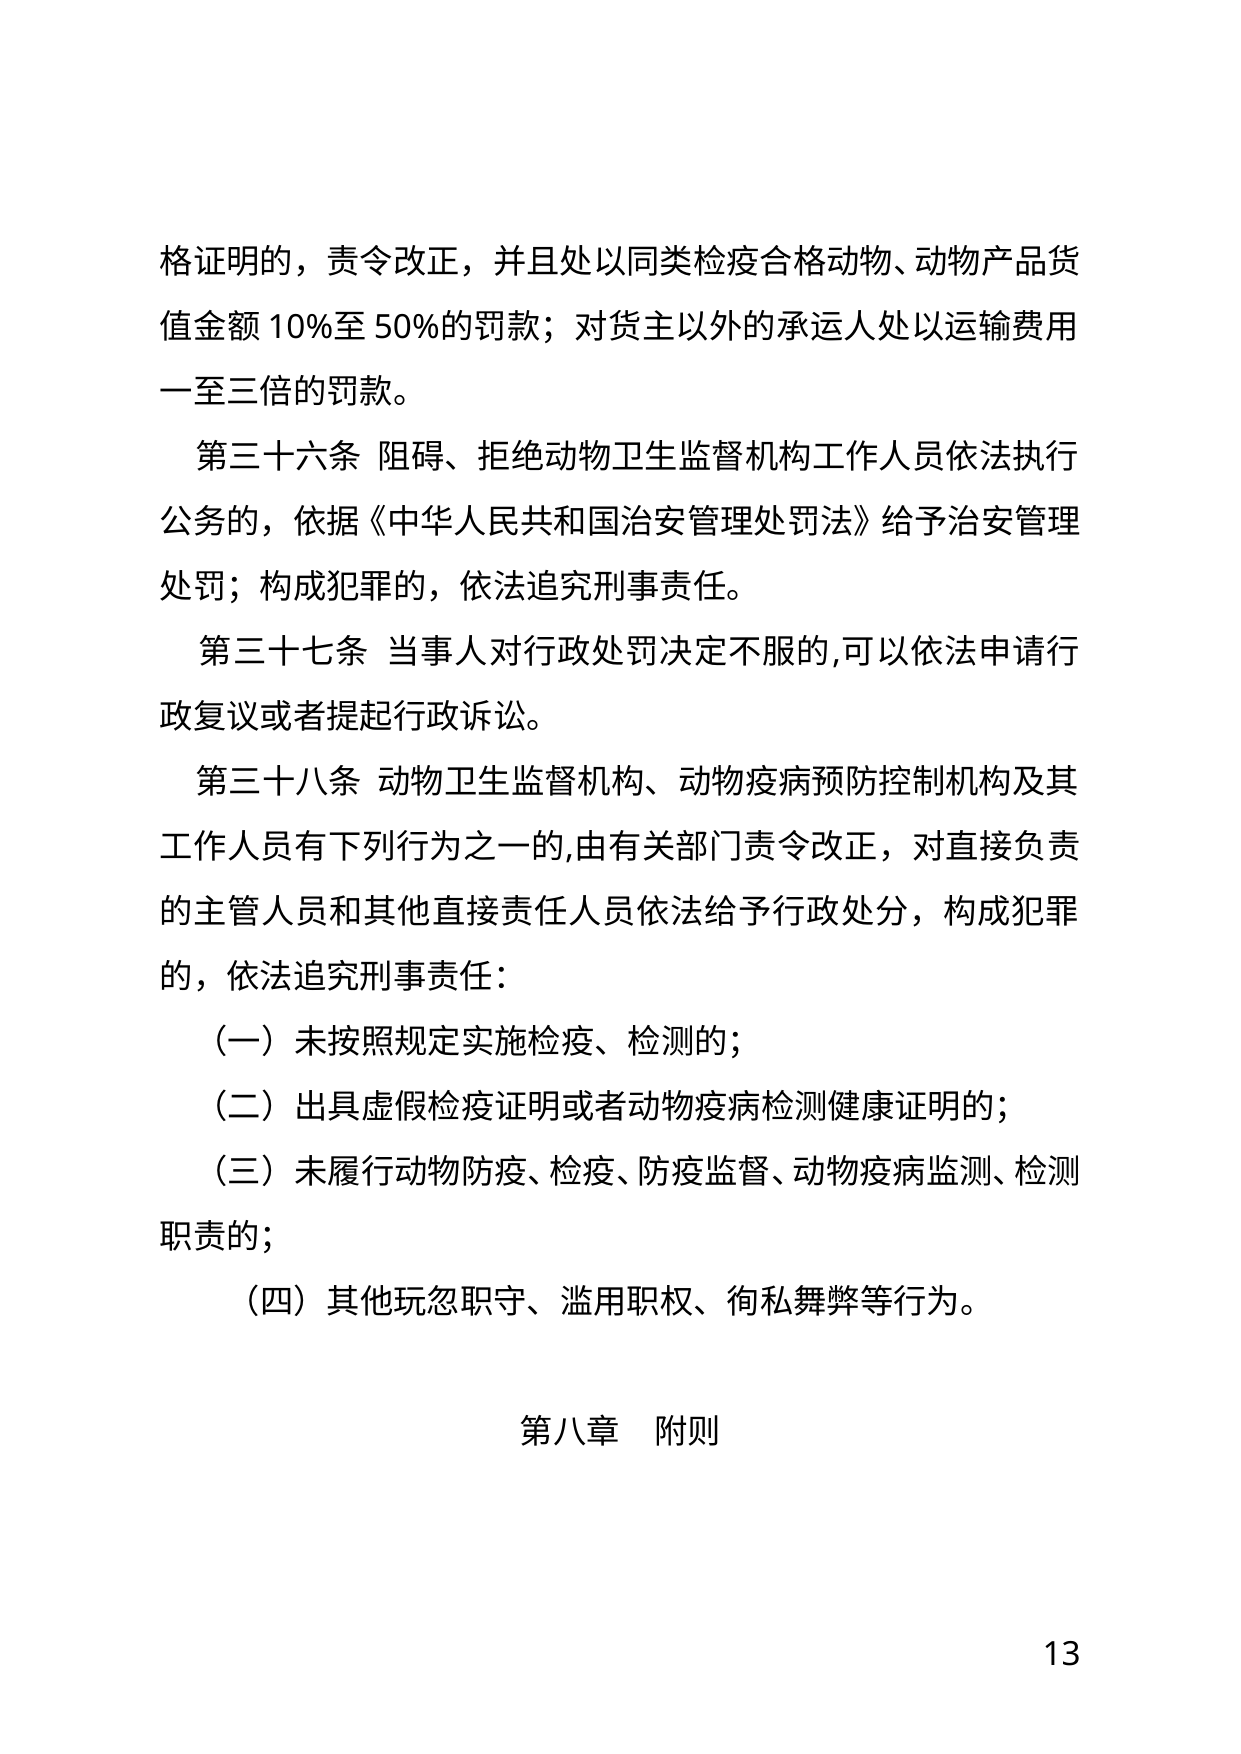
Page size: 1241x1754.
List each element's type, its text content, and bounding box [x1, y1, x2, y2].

text （二）出具虚假检疫证明或者动物疫病检测健康证明的； [159, 1072, 1081, 1137]
text 第三十八条 动物卫生监督机构、动物疫病预防控制机构及其工作人员有下列行为之一的,由有关部门责令改正，对直接负责的主管人员和其他直接责任人员依法给予行政处分，构成犯罪的，依法追究刑事责任： [159, 747, 1081, 1007]
text 第三十七条 当事人对行政处罚决定不服的,可以依法申请行政复议或者提起行政诉讼。 [159, 617, 1081, 747]
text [159, 227, 1081, 422]
text （三）未履行动物防疫、检疫、防疫监督、动物疫病监测、检测职责的； [159, 1137, 1081, 1267]
text （一）未按照规定实施检疫、检测的； [159, 1007, 1081, 1072]
text 第三十六条 阻碍、拒绝动物卫生监督机构工作人员依法执行公务的，依据《中华人民共和国治安管理处罚法》给予治安管理处罚；构成犯罪的，依法追究刑事责任。 [159, 422, 1081, 617]
text （四）其他玩忽职守、滥用职权、徇私舞弊等行为。 [159, 1267, 1081, 1332]
list 附则 [159, 1397, 1081, 1462]
